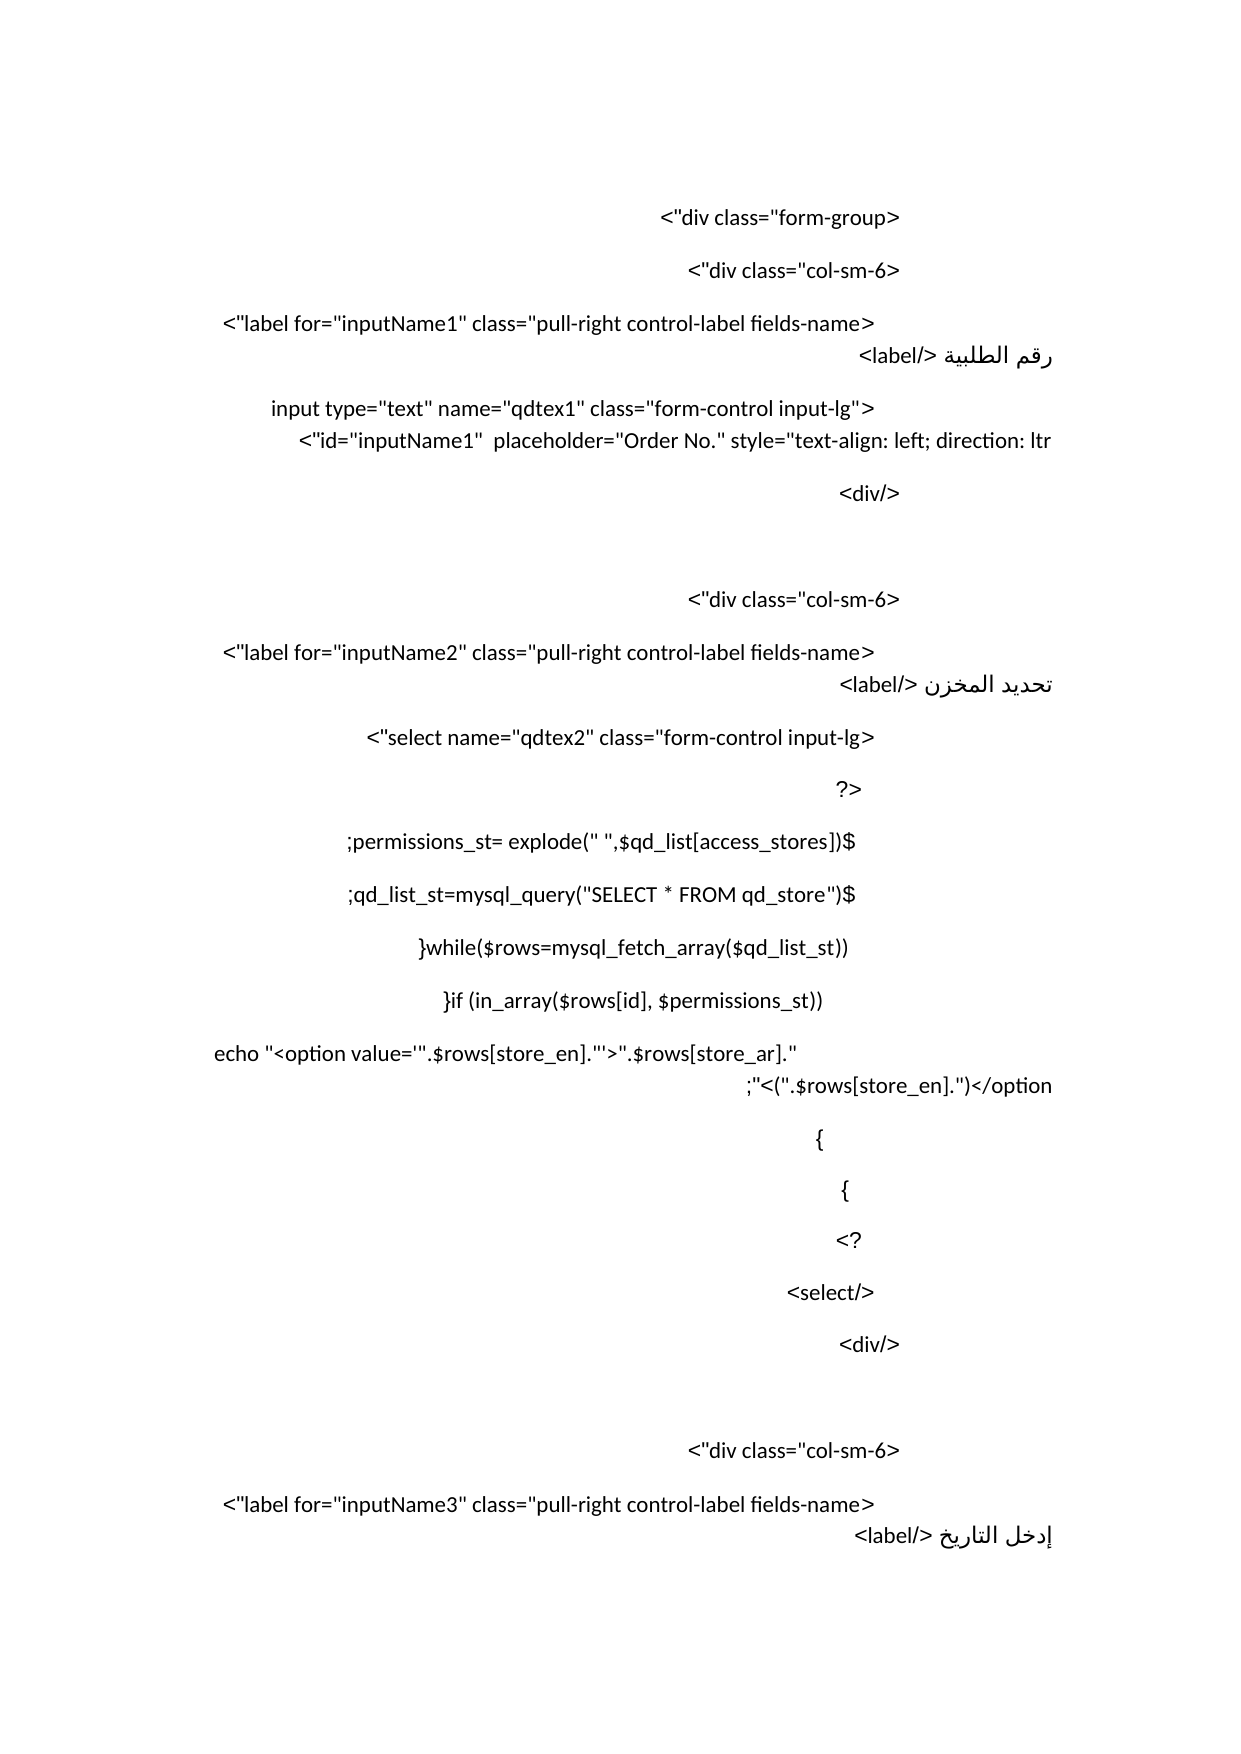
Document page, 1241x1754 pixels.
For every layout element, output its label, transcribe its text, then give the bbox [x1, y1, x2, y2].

text <label for="inputName3" class="pull-right control-label fields-name"> إدخل التاريخ </label> [187, 1490, 1053, 1549]
text </select> [187, 1278, 1053, 1306]
text <? [187, 776, 1053, 802]
text <input type="text" name="qdtex1" class="form-control input-lg" id="inputName1" placeholder="Order No." style="text-align: left; direction: ltr"> [187, 394, 1053, 454]
text </div> [187, 1331, 1053, 1359]
text while($rows=mysql_fetch_array($qd_list_st)){ [187, 933, 1053, 961]
text if (in_array($rows[id], $permissions_st)){ [187, 986, 1053, 1014]
text } [187, 1124, 1053, 1151]
text </div> [187, 479, 1053, 507]
text $permissions_st= explode(" ",$qd_list[access_stores]); [187, 827, 1053, 855]
text <div class="col-sm-6"> [187, 585, 1053, 613]
text ?> [187, 1227, 1053, 1253]
text <label for="inputName1" class="pull-right control-label fields-name"> رقم الطلبية </label> [187, 309, 1053, 369]
text echo "<option value='".$rows[store_en]."'>".$rows[store_ar]." (".$rows[store_en].")</option>"; [187, 1039, 1053, 1099]
text <div class="col-sm-6"> [187, 1437, 1053, 1465]
text <div class="col-sm-6"> [187, 256, 1053, 284]
text $qd_list_st=mysql_query("SELECT * FROM qd_store"); [187, 880, 1053, 908]
text <select name="qdtex2" class="form-control input-lg"> [187, 723, 1053, 751]
text } [187, 1176, 1053, 1202]
text <div class="form-group"> [187, 203, 1053, 231]
text <label for="inputName2" class="pull-right control-label fields-name"> تحديد المخزن </label> [187, 638, 1053, 698]
